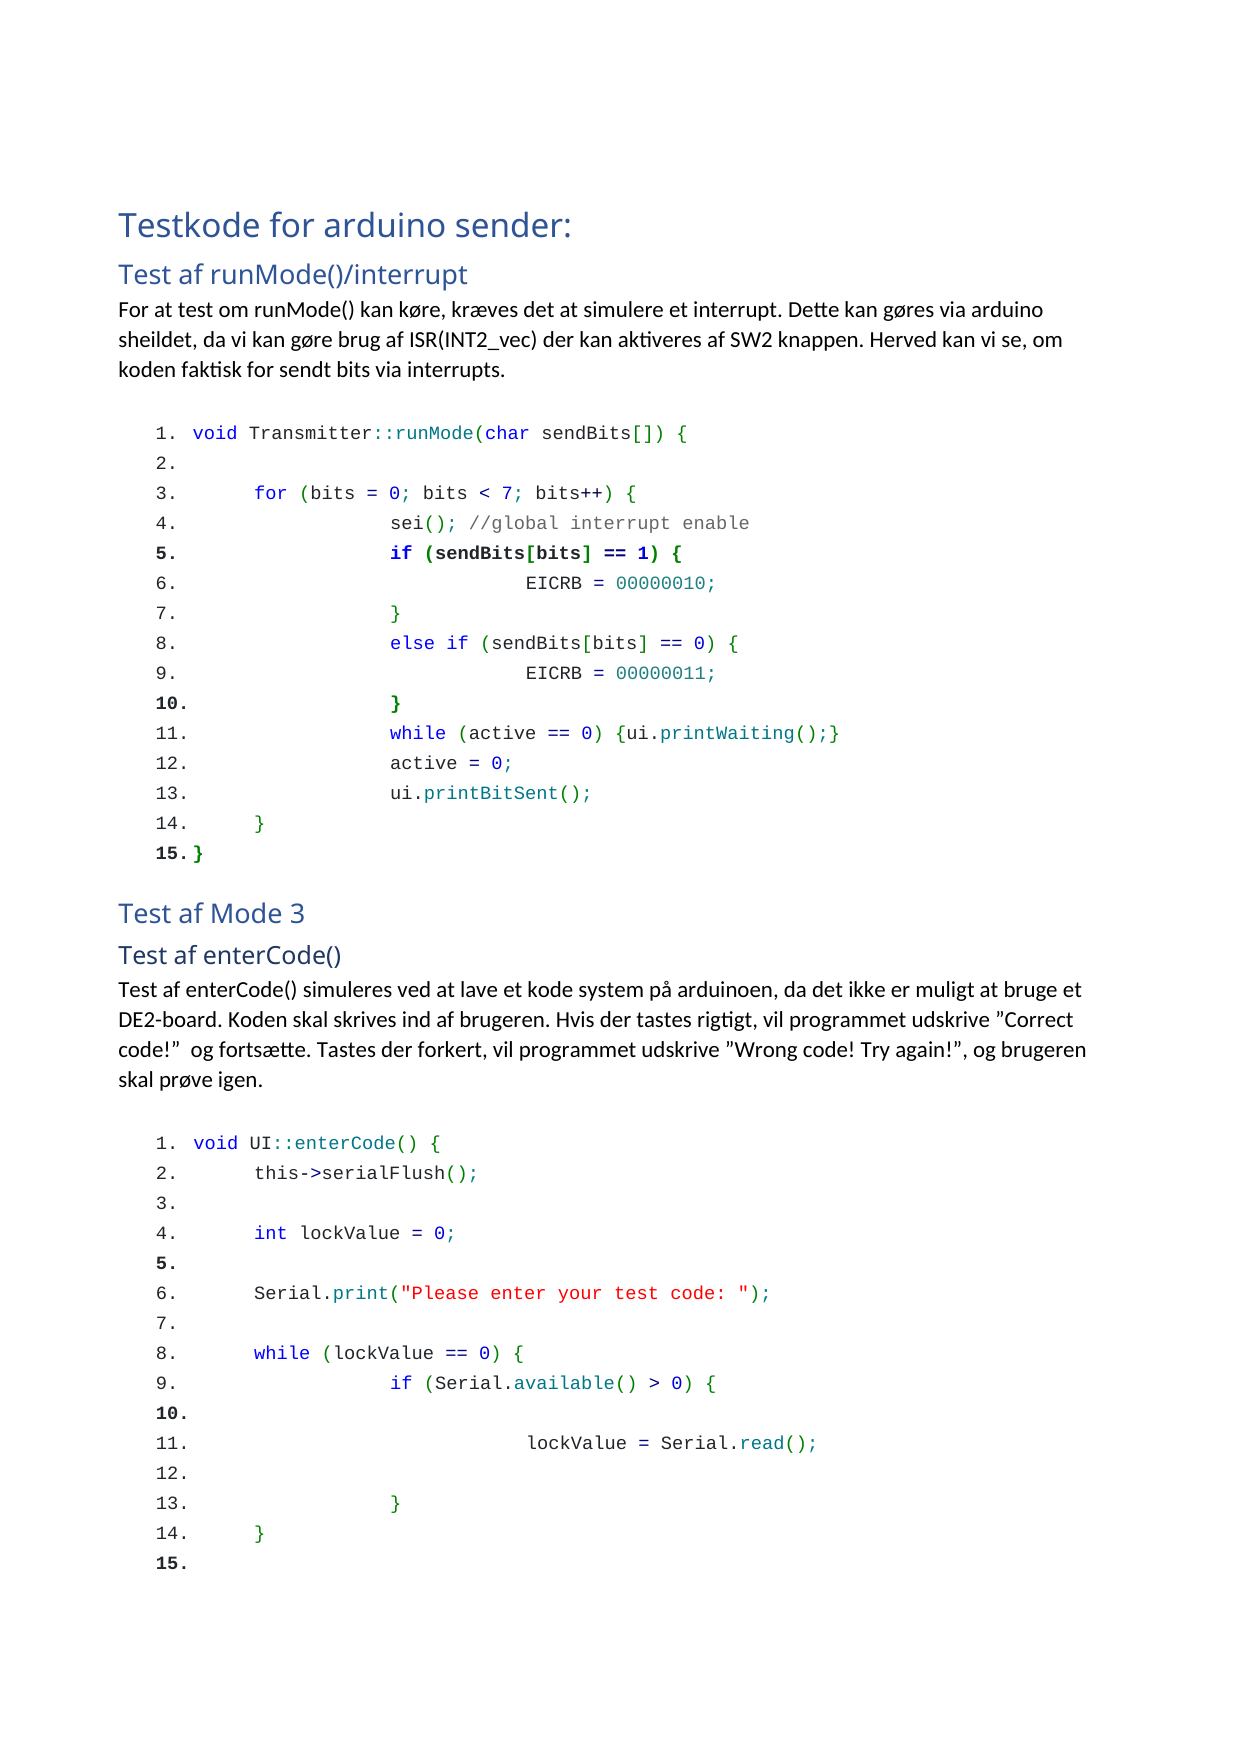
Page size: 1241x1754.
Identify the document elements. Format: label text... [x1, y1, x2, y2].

subtitle Test af Mode 3 [118, 894, 1122, 931]
list EICRB = 00000010; [155, 565, 1122, 595]
list int lockValue = 0; [156, 1215, 1122, 1245]
list } [155, 685, 1122, 715]
subtitle Test af runMode()/interrupt [118, 255, 1122, 292]
list void Transmitter::runMode(char sendBits[]) { [155, 415, 1122, 445]
list } [156, 1515, 1122, 1545]
list this->serialFlush(); [156, 1155, 1122, 1185]
list else if (sendBits[bits] == 0) { [155, 625, 1122, 655]
list } [155, 805, 1122, 835]
list for (bits = 0; bits < 7; bits++) { [155, 475, 1122, 505]
list while (lockValue == 0) { [156, 1335, 1122, 1365]
list } [156, 1485, 1122, 1515]
text Test af enterCode() simuleres ved at lave et kode system på arduinoen, da det ikke er muligt at bruge et DE2-board. Koden skal skrives ind af brugeren. Hvis der tastes rigtigt, vil programmet udskrive ”Correct code!” og fortsætte. Tastes der forkert, vil programmet udskrive ”Wrong code! Try again!”, og brugeren skal prøve igen. [118, 975, 1122, 1093]
list sei(); //global interrupt enable [155, 505, 1122, 535]
text For at test om runMode() kan køre, kræves det at simulere et interrupt. Dette kan gøres via arduino sheildet, da vi kan gøre brug af ISR(INT2_vec) der kan aktiveres af SW2 knappen. Herved kan vi se, om koden faktisk for sendt bits via interrupts. [118, 295, 1122, 383]
list Serial.print("Please enter your test code: "); [156, 1275, 1122, 1305]
list while (active == 0) {ui.printWaiting();} [155, 715, 1122, 745]
list if (Serial.available() > 0) { [156, 1365, 1122, 1395]
list ui.printBitSent(); [155, 775, 1122, 805]
list EICRB = 00000011; [155, 655, 1122, 685]
list } [155, 595, 1122, 625]
subtitle Test af enterCode() [118, 938, 1122, 972]
list lockValue = Serial.read(); [156, 1425, 1122, 1455]
list active = 0; [155, 745, 1122, 775]
list void UI::enterCode() { [156, 1125, 1122, 1155]
list if (sendBits[bits] == 1) { [155, 535, 1122, 565]
subtitle Testkode for arduino sender: [118, 202, 1122, 248]
list } [155, 835, 1122, 865]
